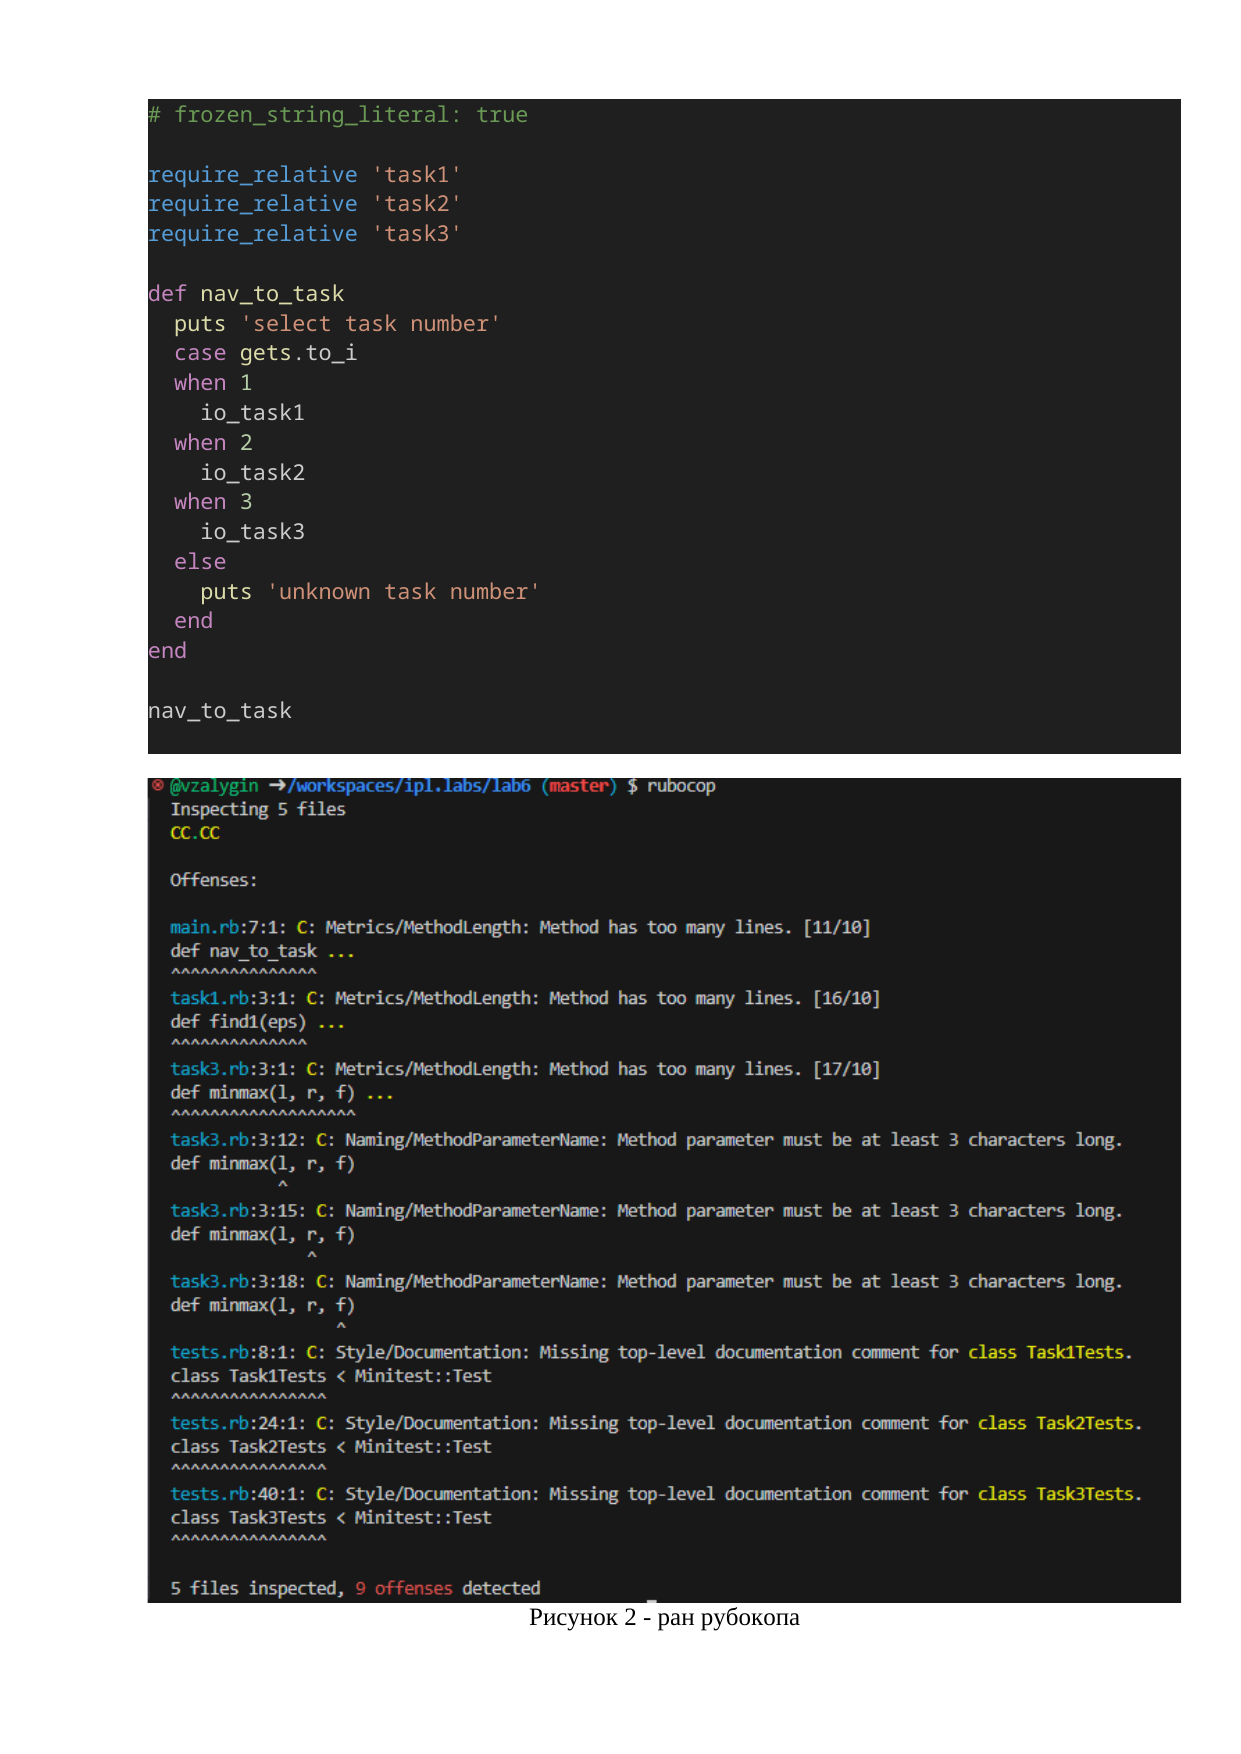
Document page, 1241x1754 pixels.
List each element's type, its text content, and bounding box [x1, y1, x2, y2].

picture [147, 778, 1182, 1603]
text def nav_to_task [148, 278, 1181, 308]
text require_relative 'task1' [148, 159, 1181, 188]
text nav_to_task [148, 695, 1181, 725]
text end [148, 635, 1181, 665]
text io_task1 [148, 397, 1181, 427]
text puts 'unknown task number' [148, 576, 1181, 606]
text puts 'select task number' [148, 308, 1181, 337]
text case gets.to_i [148, 337, 1181, 367]
text # frozen_string_literal: true [148, 99, 1181, 129]
text when 2 [148, 427, 1181, 457]
text require_relative 'task3' [148, 218, 1181, 248]
text Рисунок 2 - ран рубокопа [148, 1603, 1181, 1631]
text io_task2 [148, 457, 1181, 486]
text require_relative 'task2' [148, 188, 1181, 218]
text end [148, 606, 1181, 635]
text else [148, 546, 1181, 576]
text when 3 [148, 486, 1181, 516]
text when 1 [148, 367, 1181, 397]
text io_task3 [148, 516, 1181, 546]
